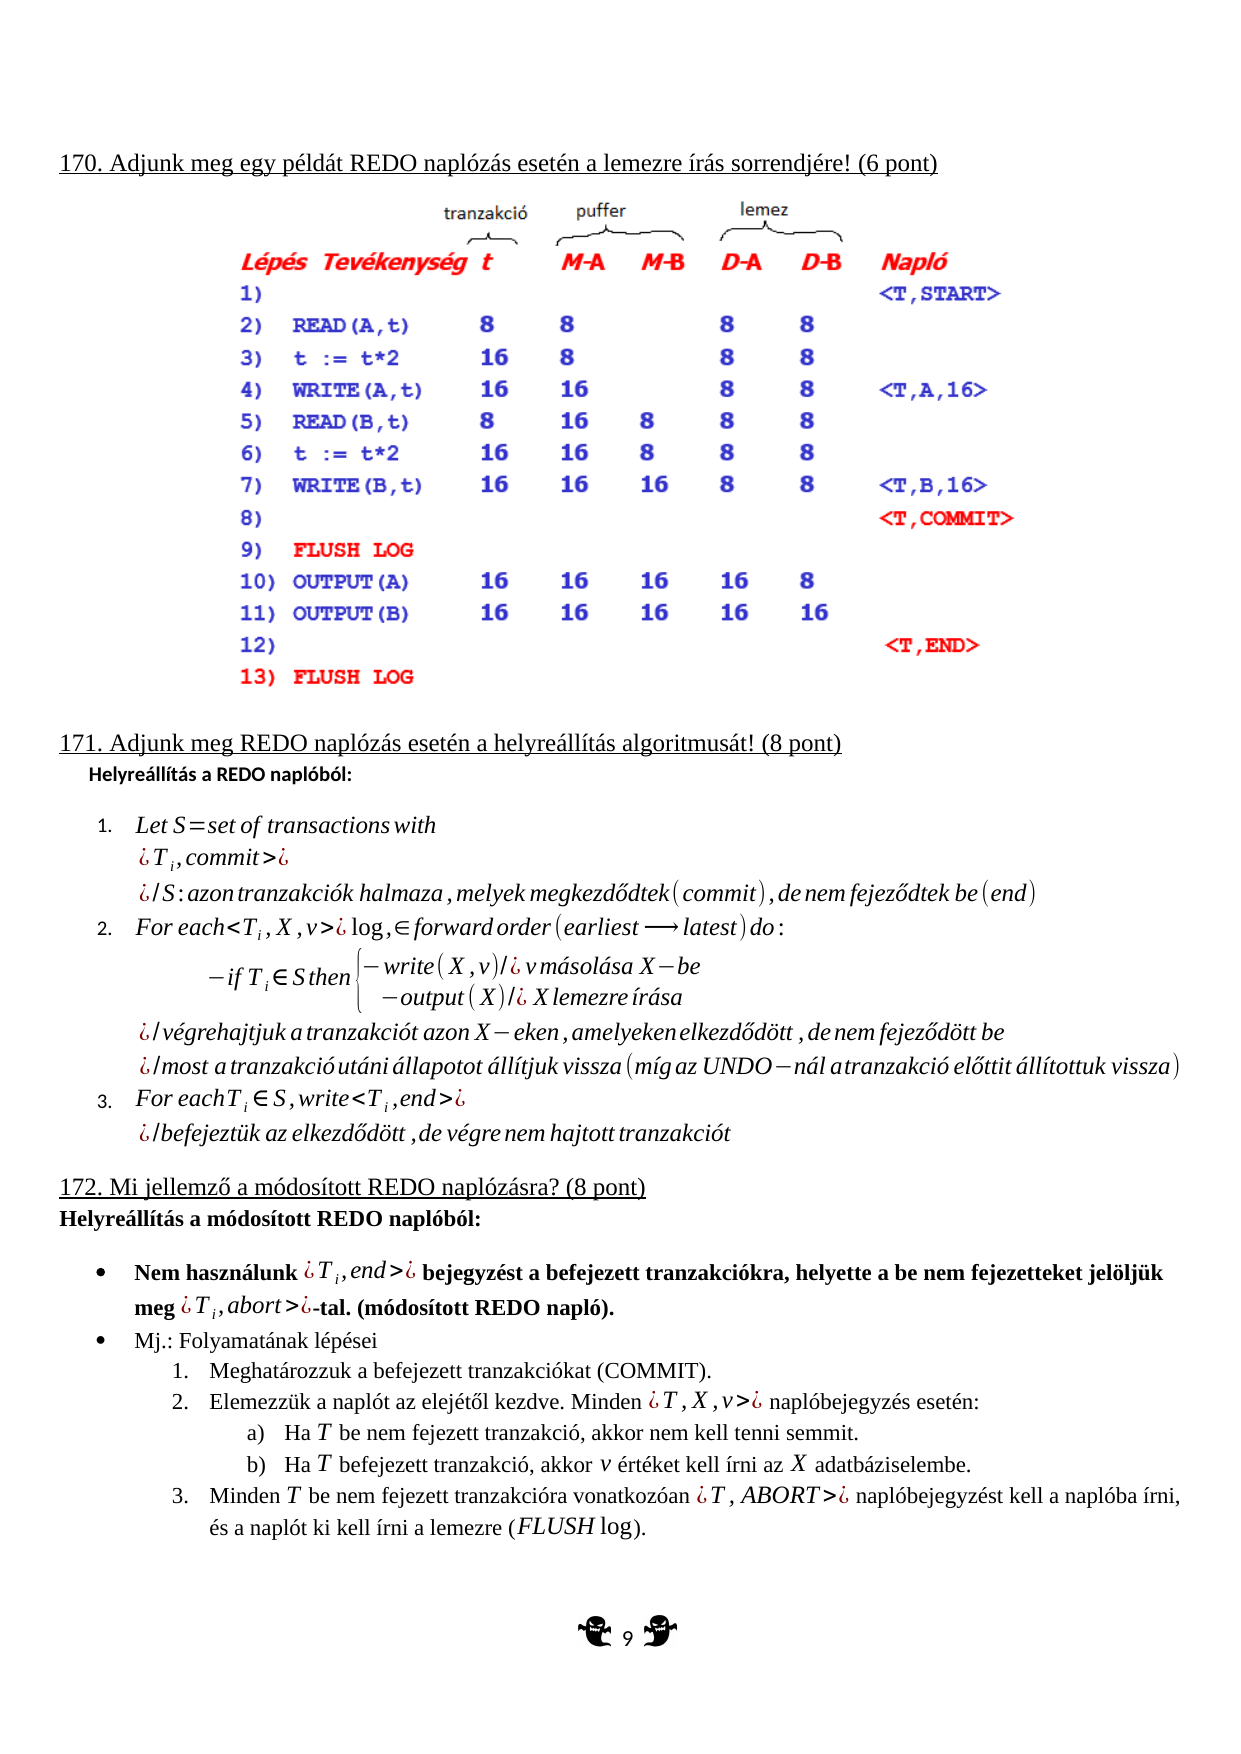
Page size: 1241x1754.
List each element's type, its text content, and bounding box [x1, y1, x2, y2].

list Elemezzük a naplót az elejétől kezdve. Minden naplóbejegyzés esetén: [172, 1387, 1196, 1415]
list Ha be nem fejezett tranzakció, akkor nem kell tenni semmit. [247, 1418, 1196, 1446]
picture [237, 180, 1018, 703]
list Meghatározzuk a befejezett tranzakciókat (COMMIT). [172, 1357, 1196, 1383]
text Helyreállítás a REDO naplóból: [59, 761, 1196, 786]
picture [577, 1615, 612, 1647]
list Minden be nem fejezett tranzakcióra vonatkozóan naplóbejegyzést kell a naplóba írni, és a naplót ki kell írni a lemezre (). [172, 1481, 1196, 1541]
text 170. Adjunk meg egy példát REDO naplózás esetén a lemezre írás sorrendjére! (6 pont) [59, 148, 1196, 176]
text 171. Adjunk meg REDO naplózás esetén a helyreállítás algoritmusát! (8 pont) [59, 728, 1196, 757]
list Nem használunk bejegyzést a befejezett tranzakciókra, helyette a be nem fejezetteket jelöljük meg -tal. (módosított REDO napló). [97, 1256, 1196, 1323]
picture [643, 1615, 678, 1647]
list Mj.: Folyamatának lépései [97, 1327, 1196, 1353]
text 172. Mi jellemző a módosított REDO naplózásra? (8 pont) [59, 1172, 1196, 1201]
list Ha befejezett tranzakció, akkor értéket kell írni az adatbáziselembe. [247, 1450, 1196, 1478]
text Helyreállítás a módosított REDO naplóból: [59, 1205, 1196, 1232]
